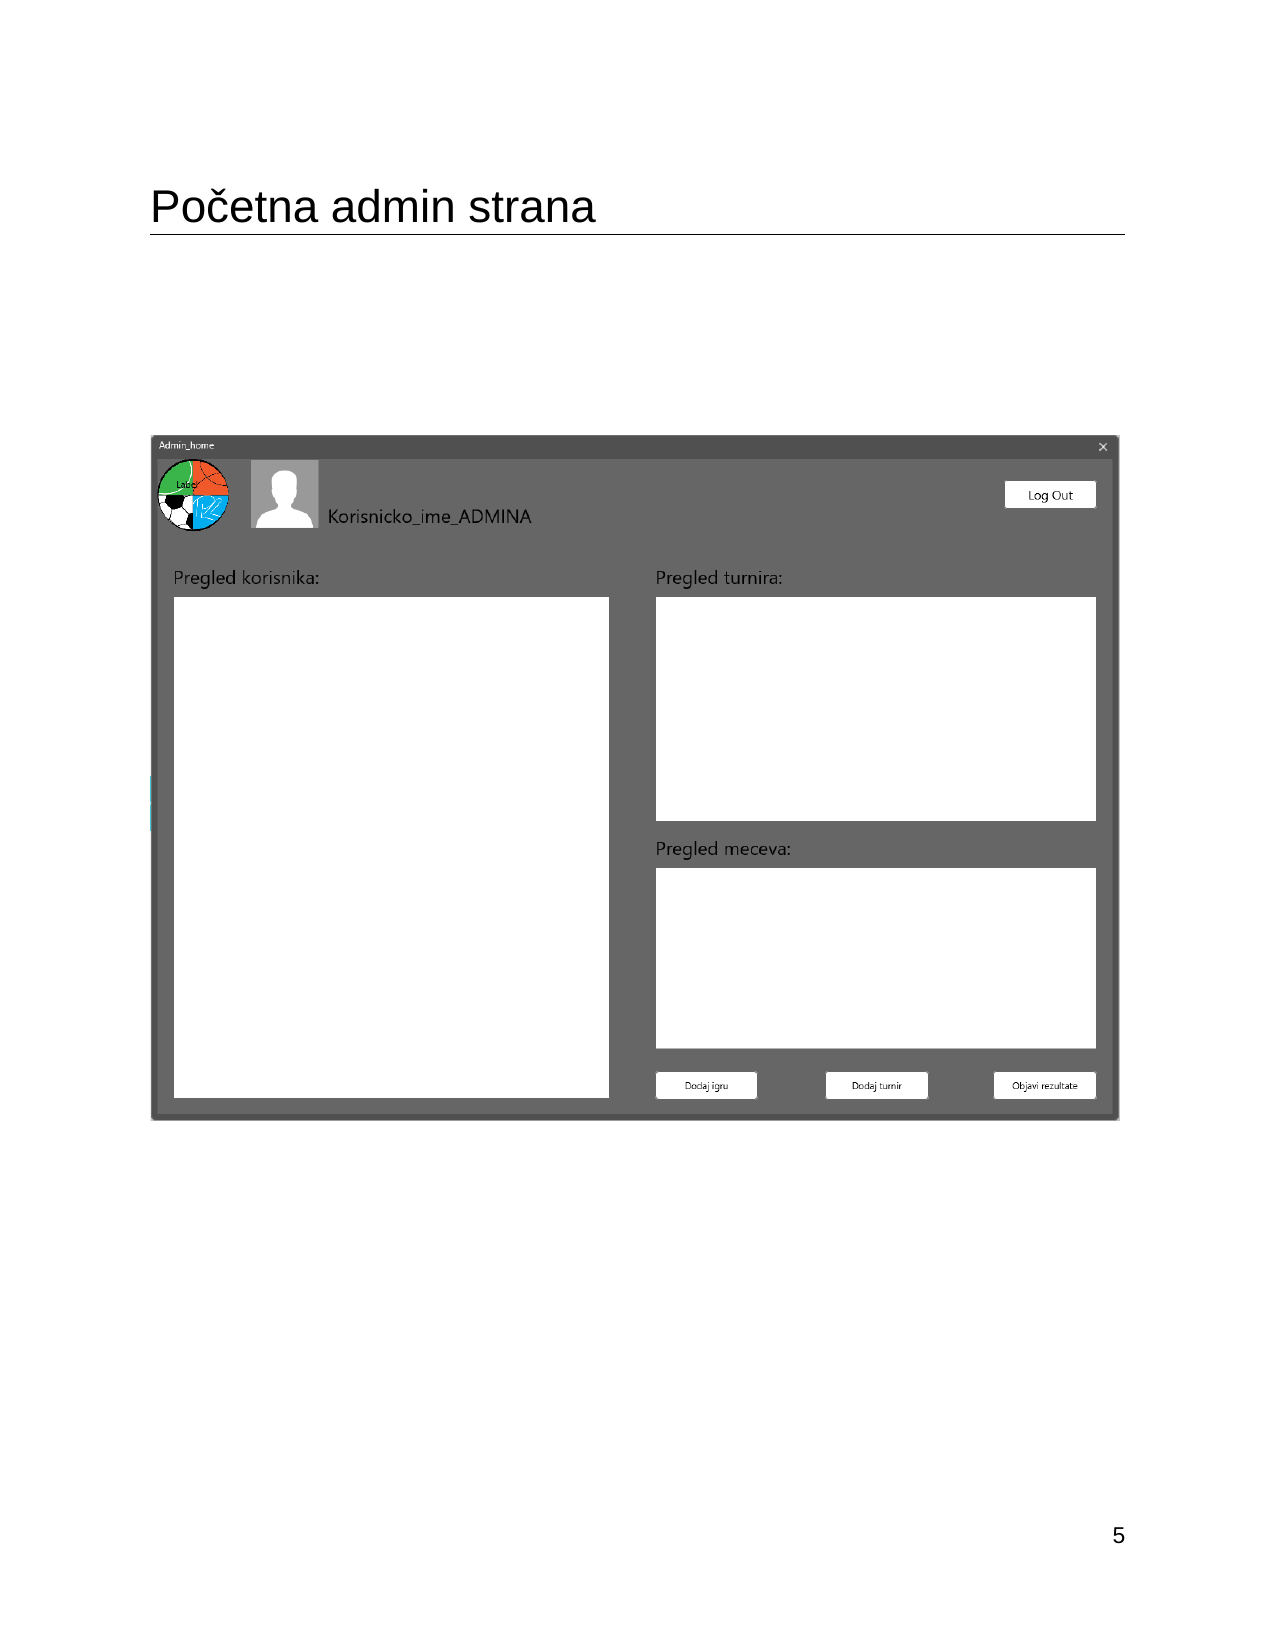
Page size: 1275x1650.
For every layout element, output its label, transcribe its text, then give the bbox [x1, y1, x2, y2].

text Početna admin strana [150, 179, 1125, 234]
picture [150, 435, 1120, 1121]
